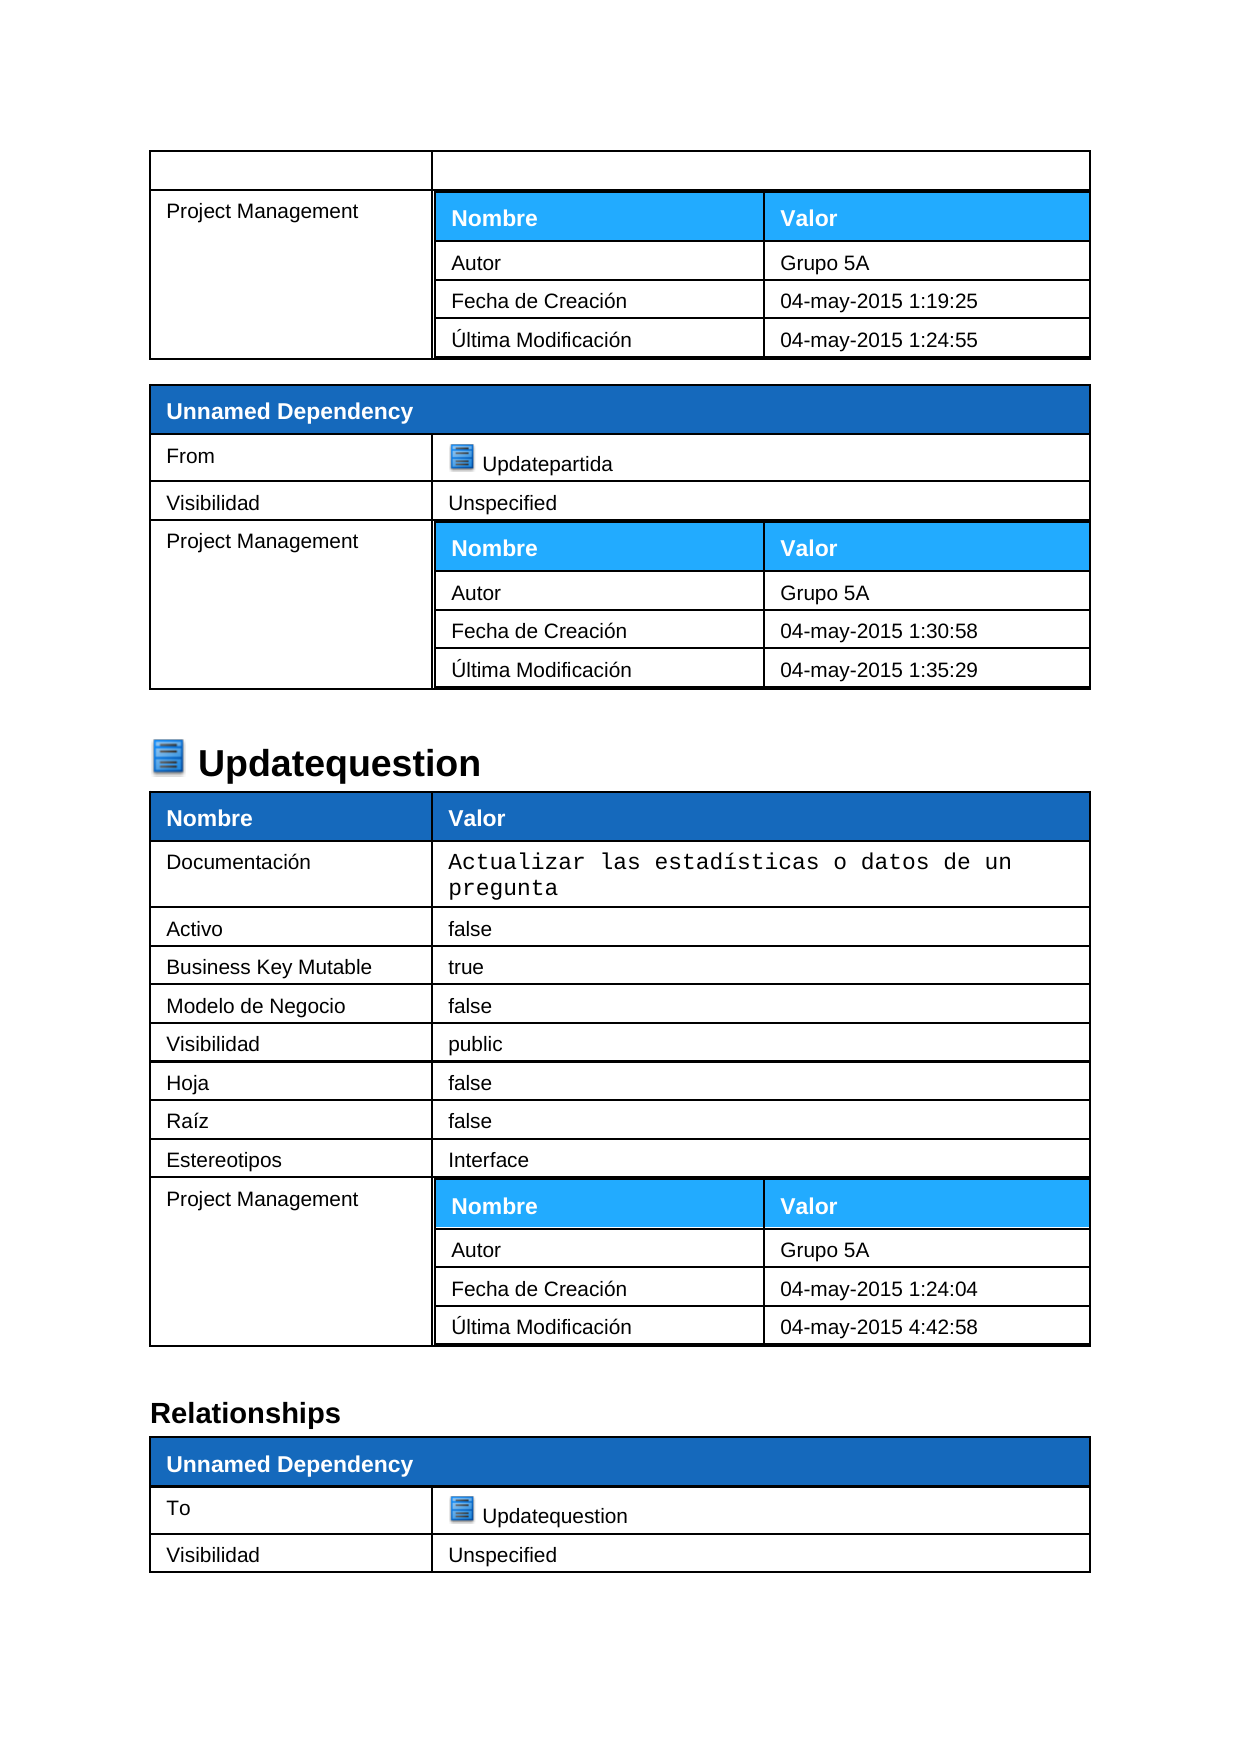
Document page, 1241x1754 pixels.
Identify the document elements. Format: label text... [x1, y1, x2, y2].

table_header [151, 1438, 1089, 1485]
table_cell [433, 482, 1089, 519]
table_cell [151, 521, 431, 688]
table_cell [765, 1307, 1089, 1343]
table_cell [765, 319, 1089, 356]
picture [448, 443, 477, 472]
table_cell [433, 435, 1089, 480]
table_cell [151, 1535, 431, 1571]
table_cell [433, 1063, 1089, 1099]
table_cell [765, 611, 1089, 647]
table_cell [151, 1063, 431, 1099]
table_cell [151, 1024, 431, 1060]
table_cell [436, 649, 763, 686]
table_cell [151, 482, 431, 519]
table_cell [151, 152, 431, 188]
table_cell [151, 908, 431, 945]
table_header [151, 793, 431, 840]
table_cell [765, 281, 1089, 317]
picture [448, 1495, 477, 1524]
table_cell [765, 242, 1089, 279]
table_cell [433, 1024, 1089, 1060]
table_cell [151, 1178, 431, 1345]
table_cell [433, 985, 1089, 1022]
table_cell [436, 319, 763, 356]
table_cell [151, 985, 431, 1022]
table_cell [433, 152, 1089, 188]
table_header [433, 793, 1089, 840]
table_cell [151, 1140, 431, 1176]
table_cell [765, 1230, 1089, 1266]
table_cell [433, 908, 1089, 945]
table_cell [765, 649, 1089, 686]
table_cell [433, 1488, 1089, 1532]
picture [150, 738, 188, 777]
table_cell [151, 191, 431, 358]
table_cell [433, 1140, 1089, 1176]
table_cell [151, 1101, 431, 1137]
subtitle Updatequestion [150, 739, 1090, 784]
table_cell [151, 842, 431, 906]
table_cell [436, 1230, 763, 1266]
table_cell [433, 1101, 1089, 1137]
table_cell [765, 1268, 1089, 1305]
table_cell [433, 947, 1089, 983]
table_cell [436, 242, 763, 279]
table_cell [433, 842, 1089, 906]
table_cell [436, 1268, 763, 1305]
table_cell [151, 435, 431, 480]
subtitle Relationships [150, 1396, 1090, 1430]
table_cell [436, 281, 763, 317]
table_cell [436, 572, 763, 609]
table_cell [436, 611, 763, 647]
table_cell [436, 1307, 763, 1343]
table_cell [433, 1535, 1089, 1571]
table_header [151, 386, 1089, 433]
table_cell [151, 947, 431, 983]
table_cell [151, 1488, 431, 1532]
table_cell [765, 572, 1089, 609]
